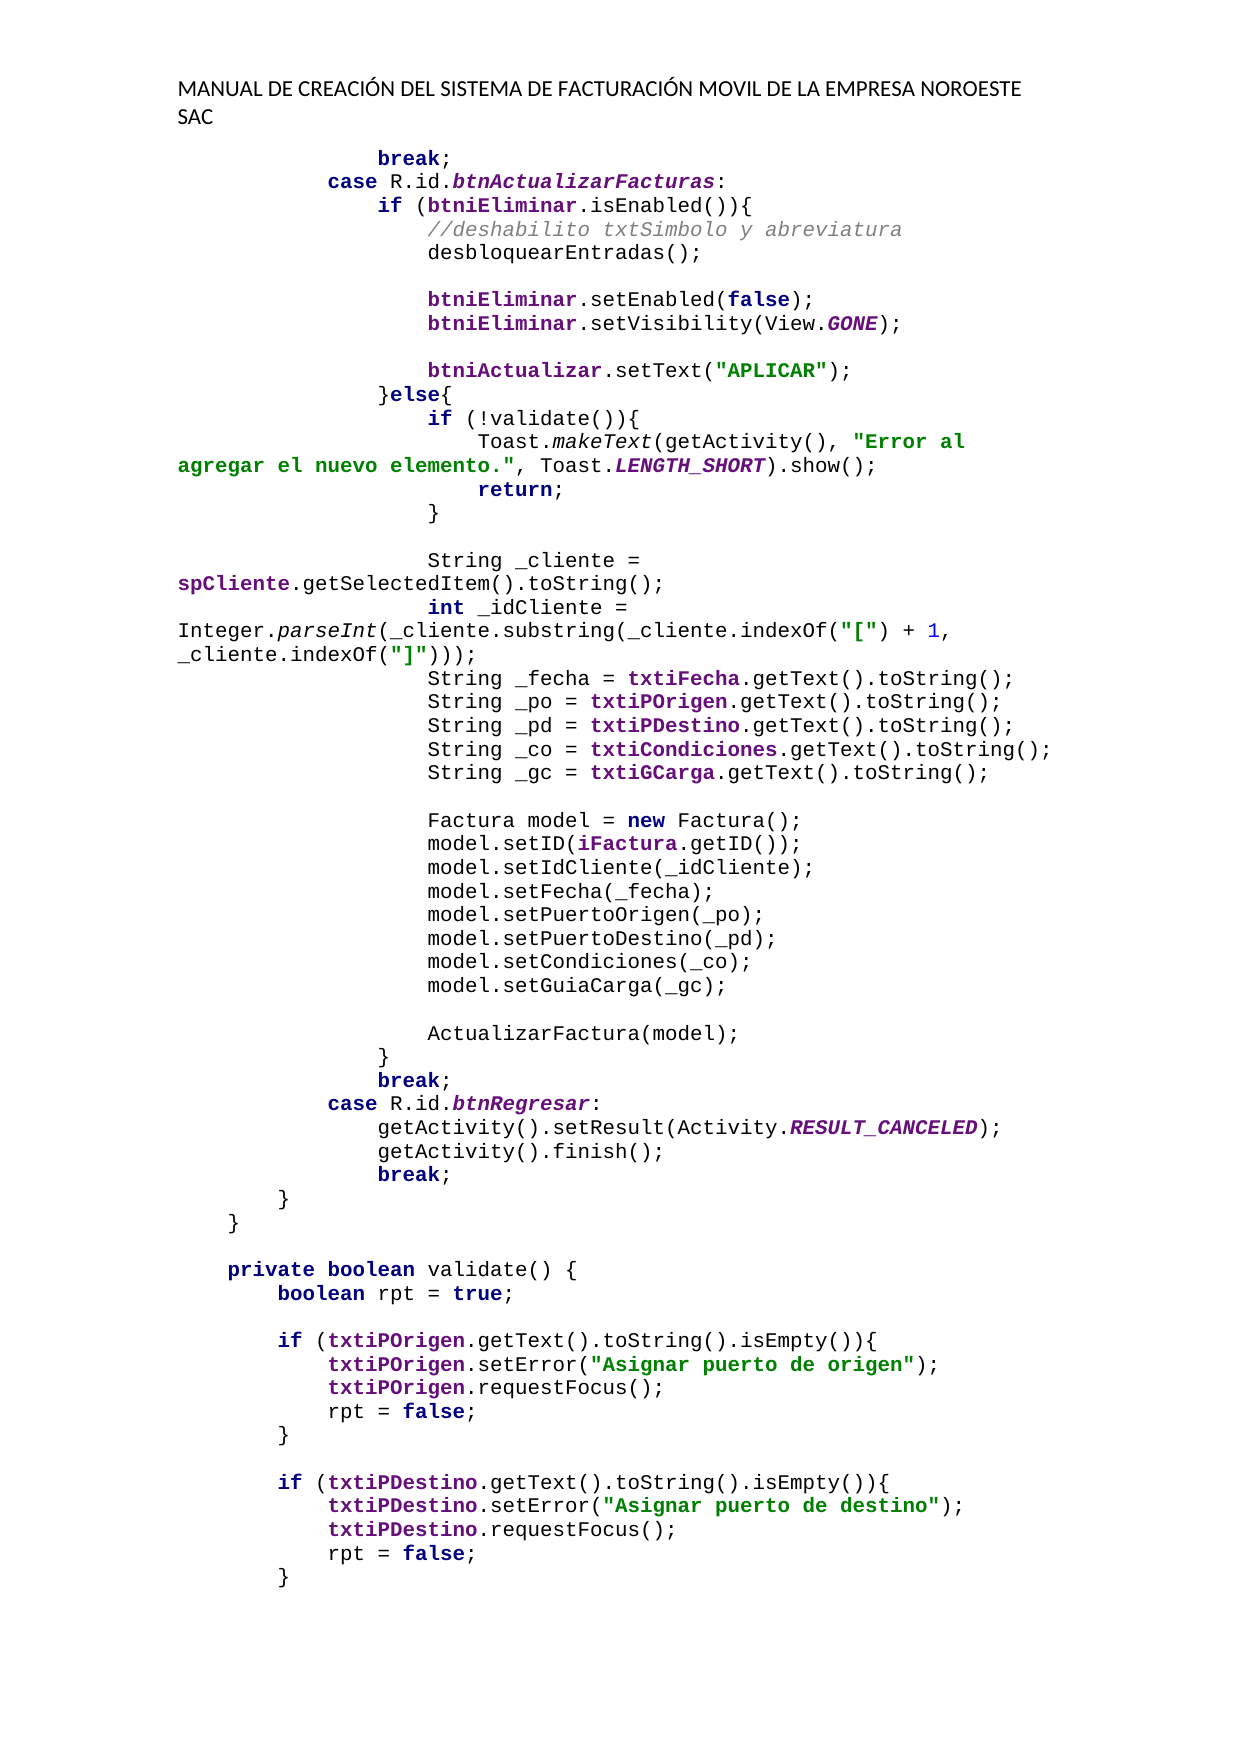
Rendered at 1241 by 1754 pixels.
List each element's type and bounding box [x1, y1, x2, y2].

text [177, 148, 1063, 1590]
